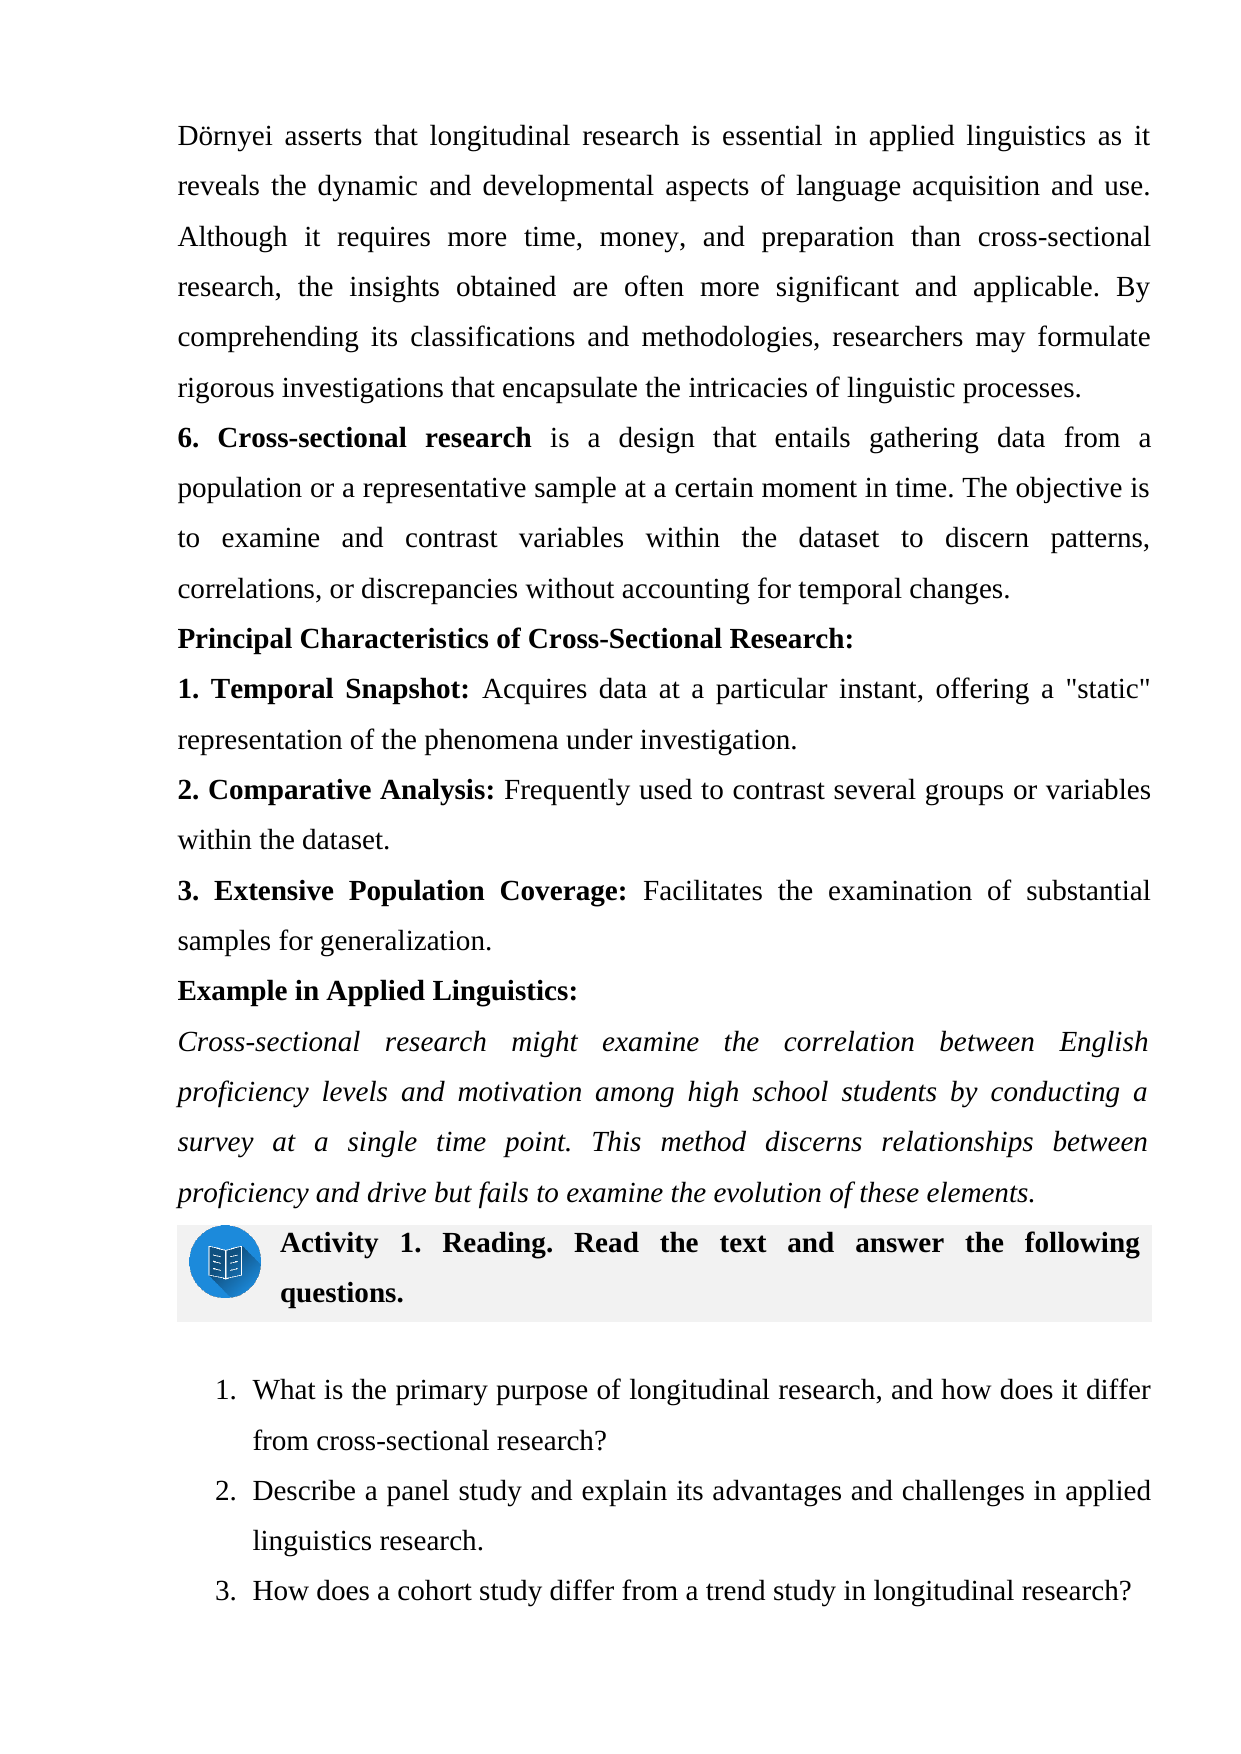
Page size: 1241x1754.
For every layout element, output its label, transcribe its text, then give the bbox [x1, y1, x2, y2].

text Cross-sectional research might examine the correlation between English proficiency levels and motivation among high school students by conducting a survey at a single time point. This method discerns relationships between proficiency and drive but fails to examine the evolution of these elements. [177, 1024, 1152, 1208]
list How does a cohort study differ from a trend study in longitudinal research? [215, 1573, 1152, 1607]
text Example in Applied Linguistics: [177, 973, 1152, 1007]
text Dörnyei asserts that longitudinal research is essential in applied linguistics as it reveals the dynamic and developmental aspects of language acquisition and use. Although it requires more time, money, and preparation than cross-sectional research, the insights obtained are often more significant and applicable. By comprehending its classifications and methodologies, researchers may formulate rigorous investigations that encapsulate the intricacies of linguistic processes. [177, 118, 1152, 403]
text 3. Extensive Population Coverage: Facilitates the examination of substantial samples for generalization. [177, 873, 1152, 957]
text 1. Temporal Snapshot: Acquires data at a particular instant, offering a "static" representation of the phenomena under investigation. [177, 672, 1152, 755]
list What is the primary purpose of longitudinal research, and how does it differ from cross-sectional research? [215, 1372, 1152, 1456]
list Describe a panel study and explain its advantages and challenges in applied linguistics research. [215, 1473, 1152, 1557]
text 2. Comparative Analysis: Frequently used to contrast several groups or variables within the dataset. [177, 772, 1152, 856]
picture [189, 1225, 261, 1298]
text Principal Characteristics of Cross-Sectional Research: [177, 621, 1152, 655]
text 6. Cross-sectional research is a design that entails gathering data from a population or a representative sample at a certain moment in time. The objective is to examine and contrast variables within the dataset to discern patterns, correlations, or discrepancies without accounting for temporal changes. [177, 420, 1152, 604]
table_header Activity 1. Reading. Read the text and answer the following questions. [177, 1225, 1152, 1322]
